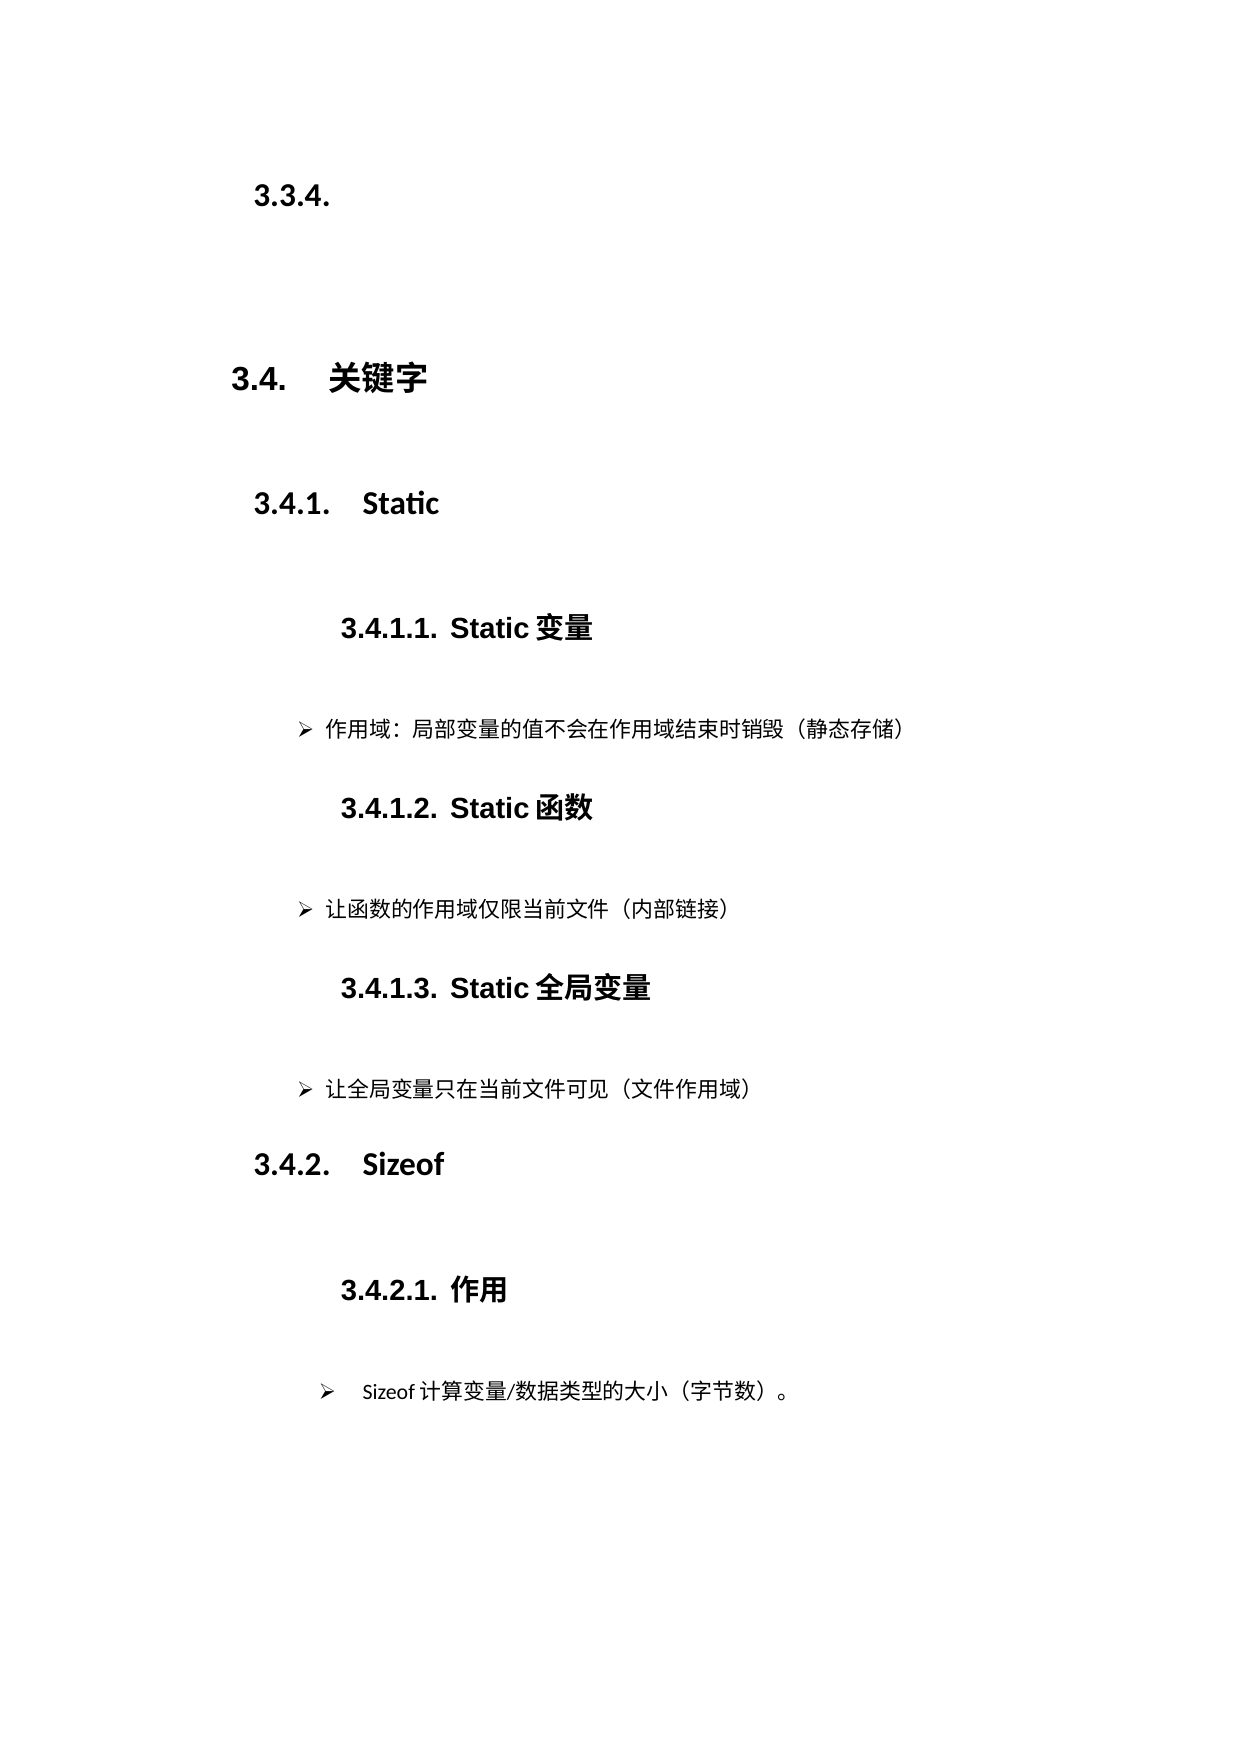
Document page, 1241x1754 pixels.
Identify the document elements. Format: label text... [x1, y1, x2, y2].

list Sizeof计算变量/数据类型的大小（字节数）。 [319, 1373, 1053, 1406]
list 作用域：局部变量的值不会在作用域结束时销毁（静态存储） [297, 712, 1053, 744]
list 让函数的作用域仅限当前文件（内部链接） [297, 892, 1053, 924]
subtitle Static全局变量 [341, 953, 1053, 1018]
subtitle Static变量 [341, 593, 1053, 658]
subtitle 关键字 [231, 343, 1053, 408]
list 让全局变量只在当前文件可见（文件作用域） [297, 1072, 1053, 1104]
subtitle Static函数 [341, 773, 1053, 838]
subtitle Sizeof [253, 1131, 1053, 1196]
subtitle Static [253, 470, 1053, 535]
subtitle 作用 [341, 1255, 1053, 1320]
